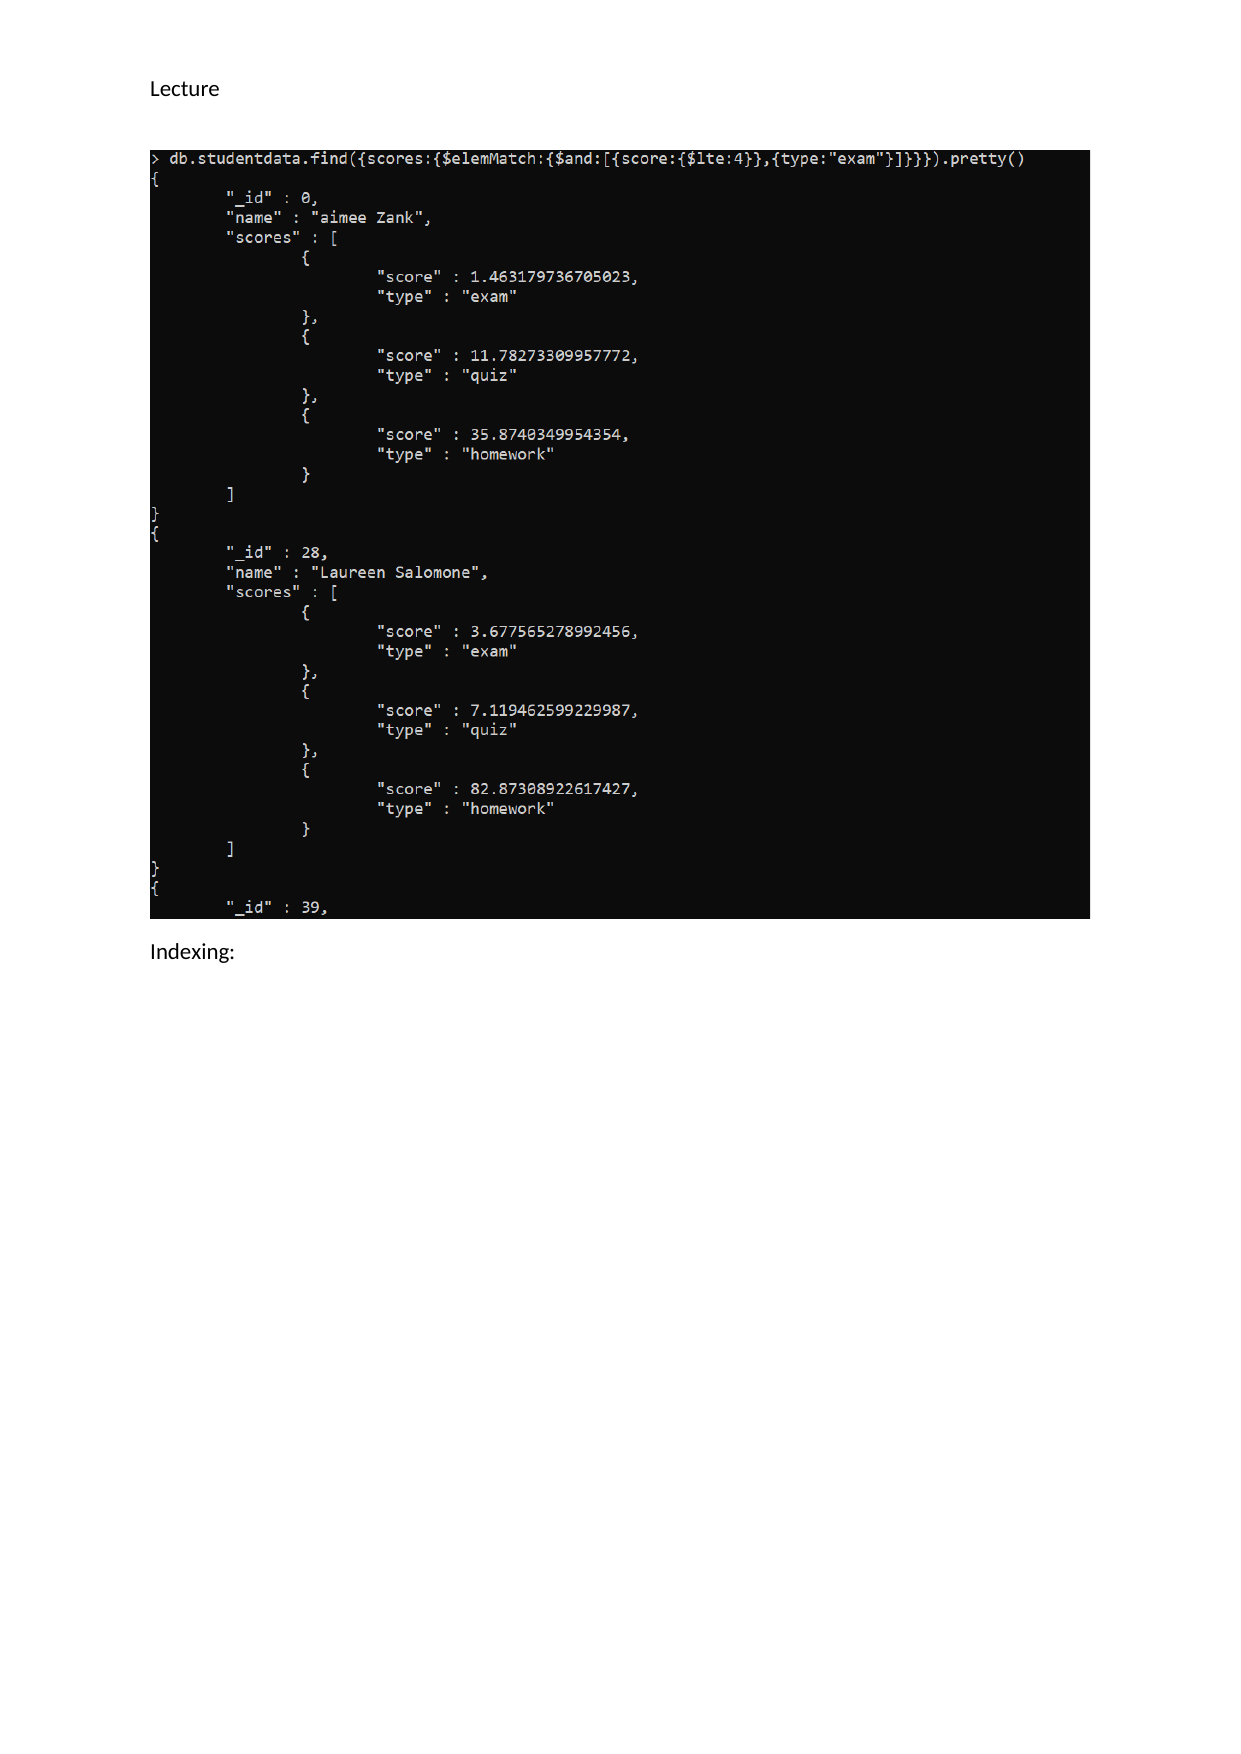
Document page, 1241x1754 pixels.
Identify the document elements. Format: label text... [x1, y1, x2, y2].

picture [150, 150, 1091, 919]
text Indexing: [150, 937, 1090, 965]
